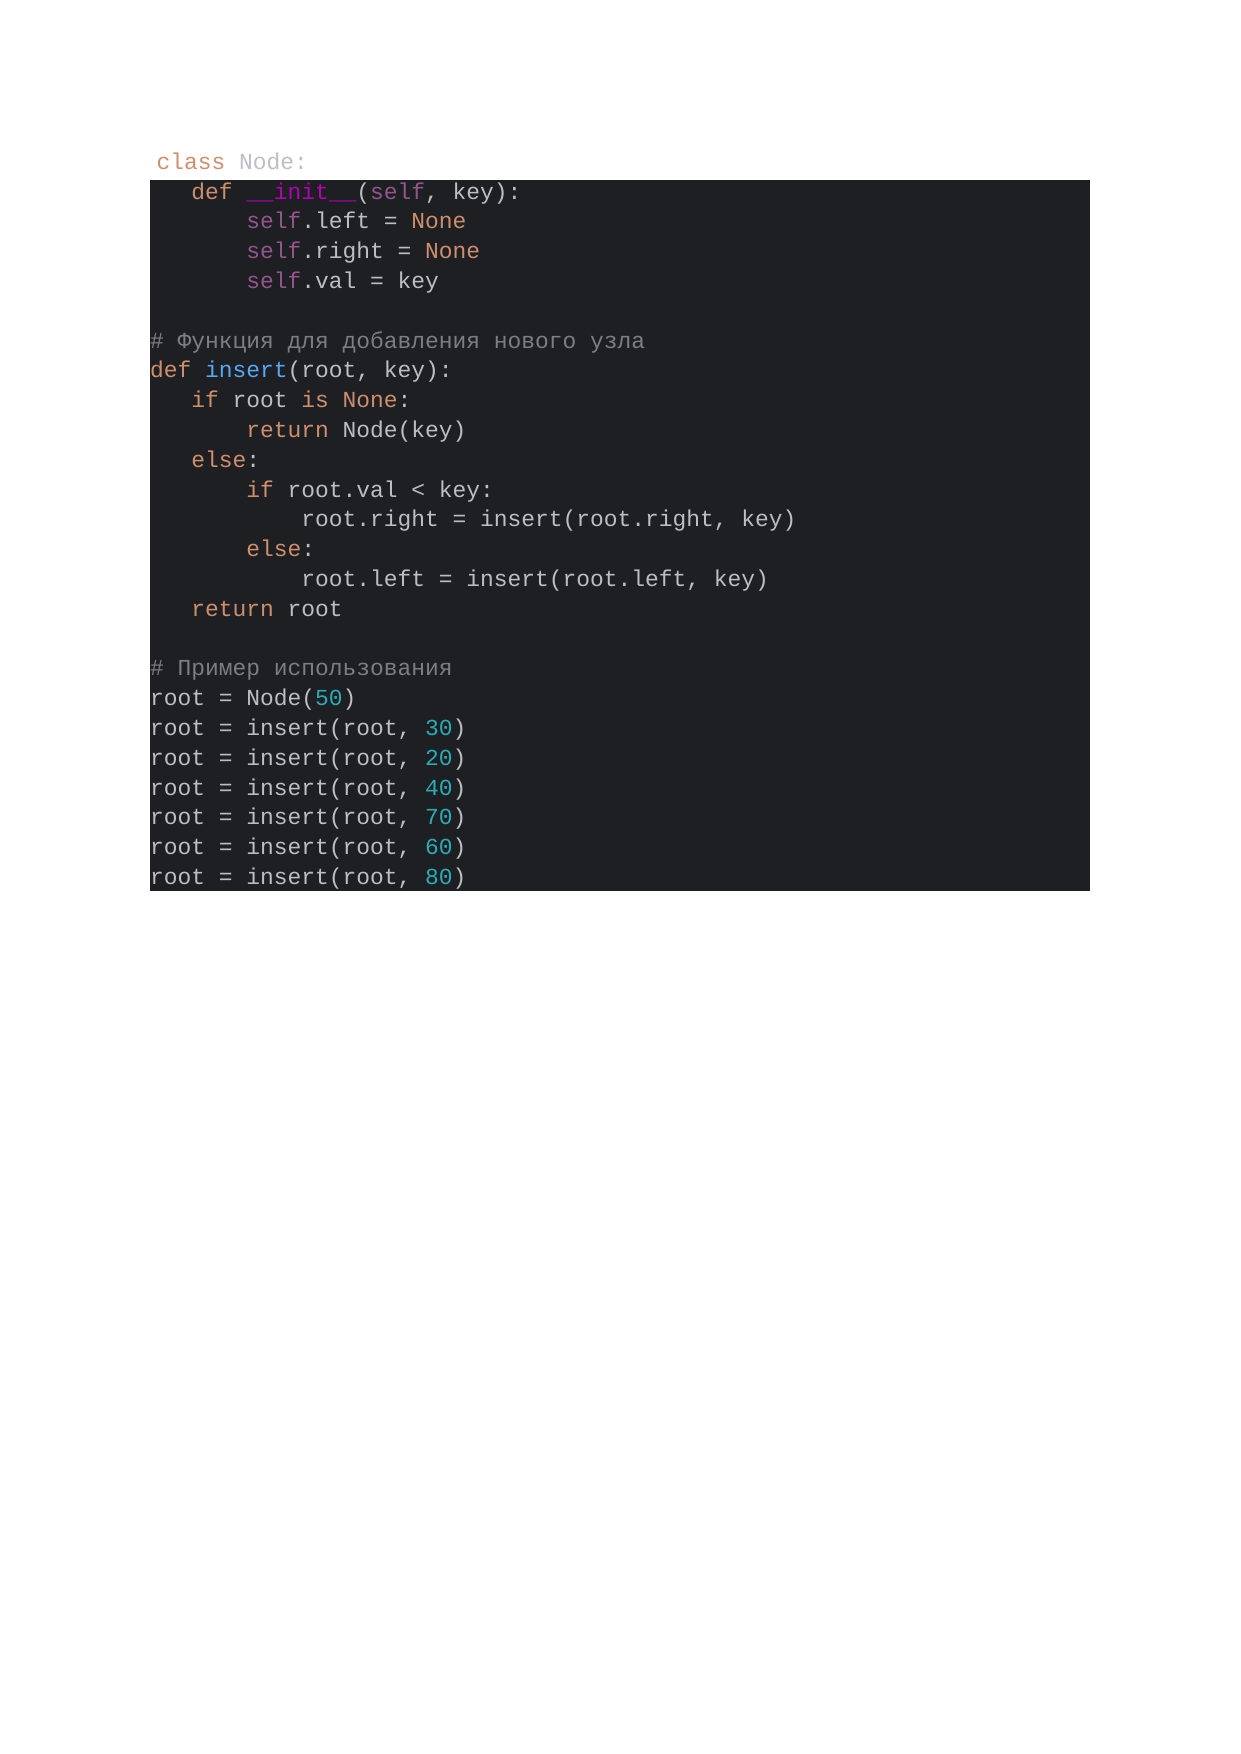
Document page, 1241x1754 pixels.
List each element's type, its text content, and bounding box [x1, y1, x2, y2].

text return Node(key) [150, 418, 1090, 444]
text root = insert(root, 40) [150, 776, 1090, 802]
text root = Node(50) [150, 687, 1090, 712]
text def __init__(self, key): [150, 180, 1090, 206]
text self.right = None [150, 240, 1090, 266]
text root = insert(root, 80) [150, 865, 1090, 891]
text class Node: [150, 150, 1090, 176]
text root = insert(root, 30) [150, 716, 1090, 742]
text if root is None: [150, 389, 1090, 414]
text self.left = None [150, 210, 1090, 236]
text if root.val < key: [150, 478, 1090, 504]
text # Пример использования [150, 657, 1090, 683]
text # Функция для добавления нового узла [150, 329, 1090, 355]
text def insert(root, key): [150, 359, 1090, 385]
text else: [150, 448, 1090, 474]
text root = insert(root, 60) [150, 836, 1090, 861]
text root.left = insert(root.left, key) [150, 567, 1090, 593]
text root.right = insert(root.right, key) [150, 508, 1090, 534]
text root = insert(root, 70) [150, 806, 1090, 832]
text else: [150, 538, 1090, 563]
text return root [150, 597, 1090, 623]
text root = insert(root, 20) [150, 746, 1090, 772]
text self.val = key [150, 269, 1090, 295]
